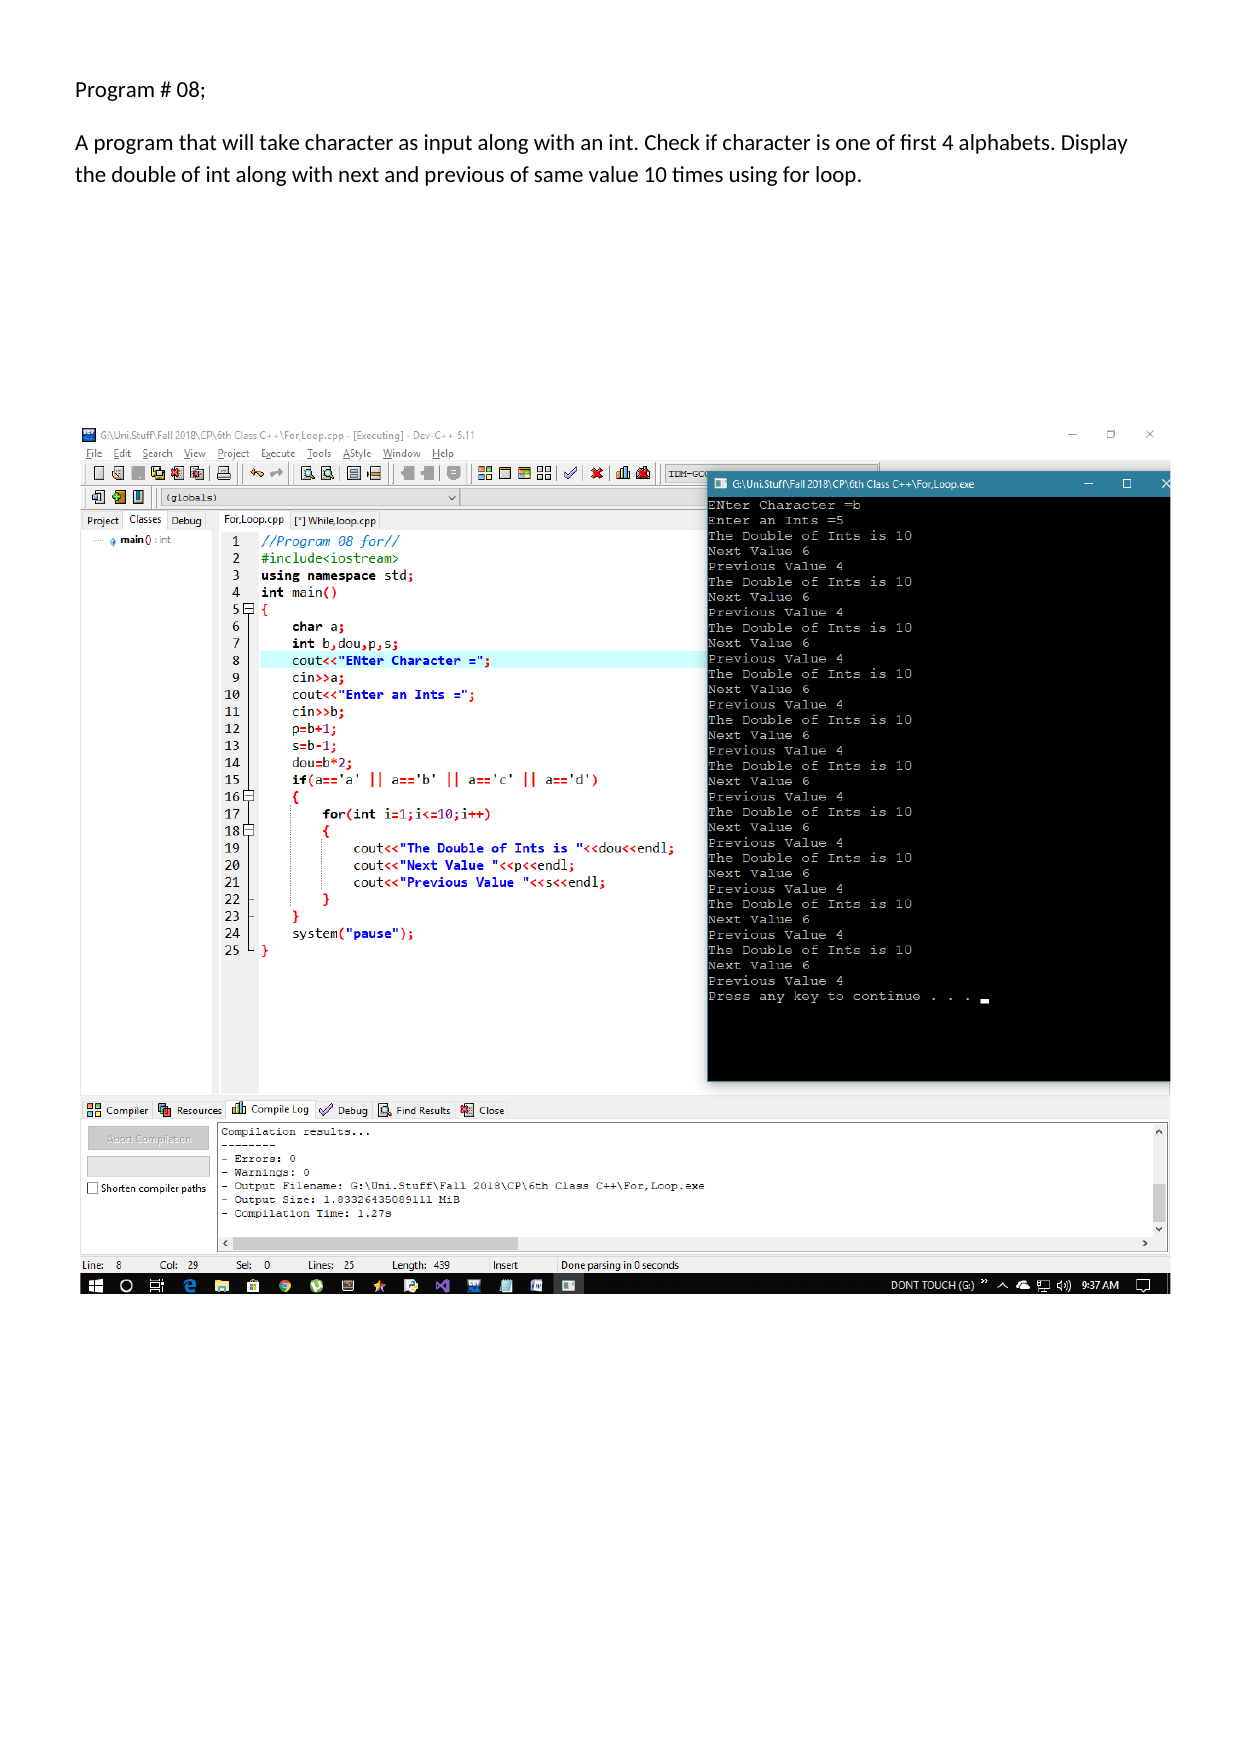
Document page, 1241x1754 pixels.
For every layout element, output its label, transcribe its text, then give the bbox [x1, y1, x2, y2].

text A program that will take character as input along with an int. Check if character is one of first 4 alphabets. Display the double of int along with next and previous of same value 10 times using for loop. [75, 128, 1165, 188]
text Program # 08; [75, 75, 1165, 103]
picture [80, 425, 1171, 1294]
